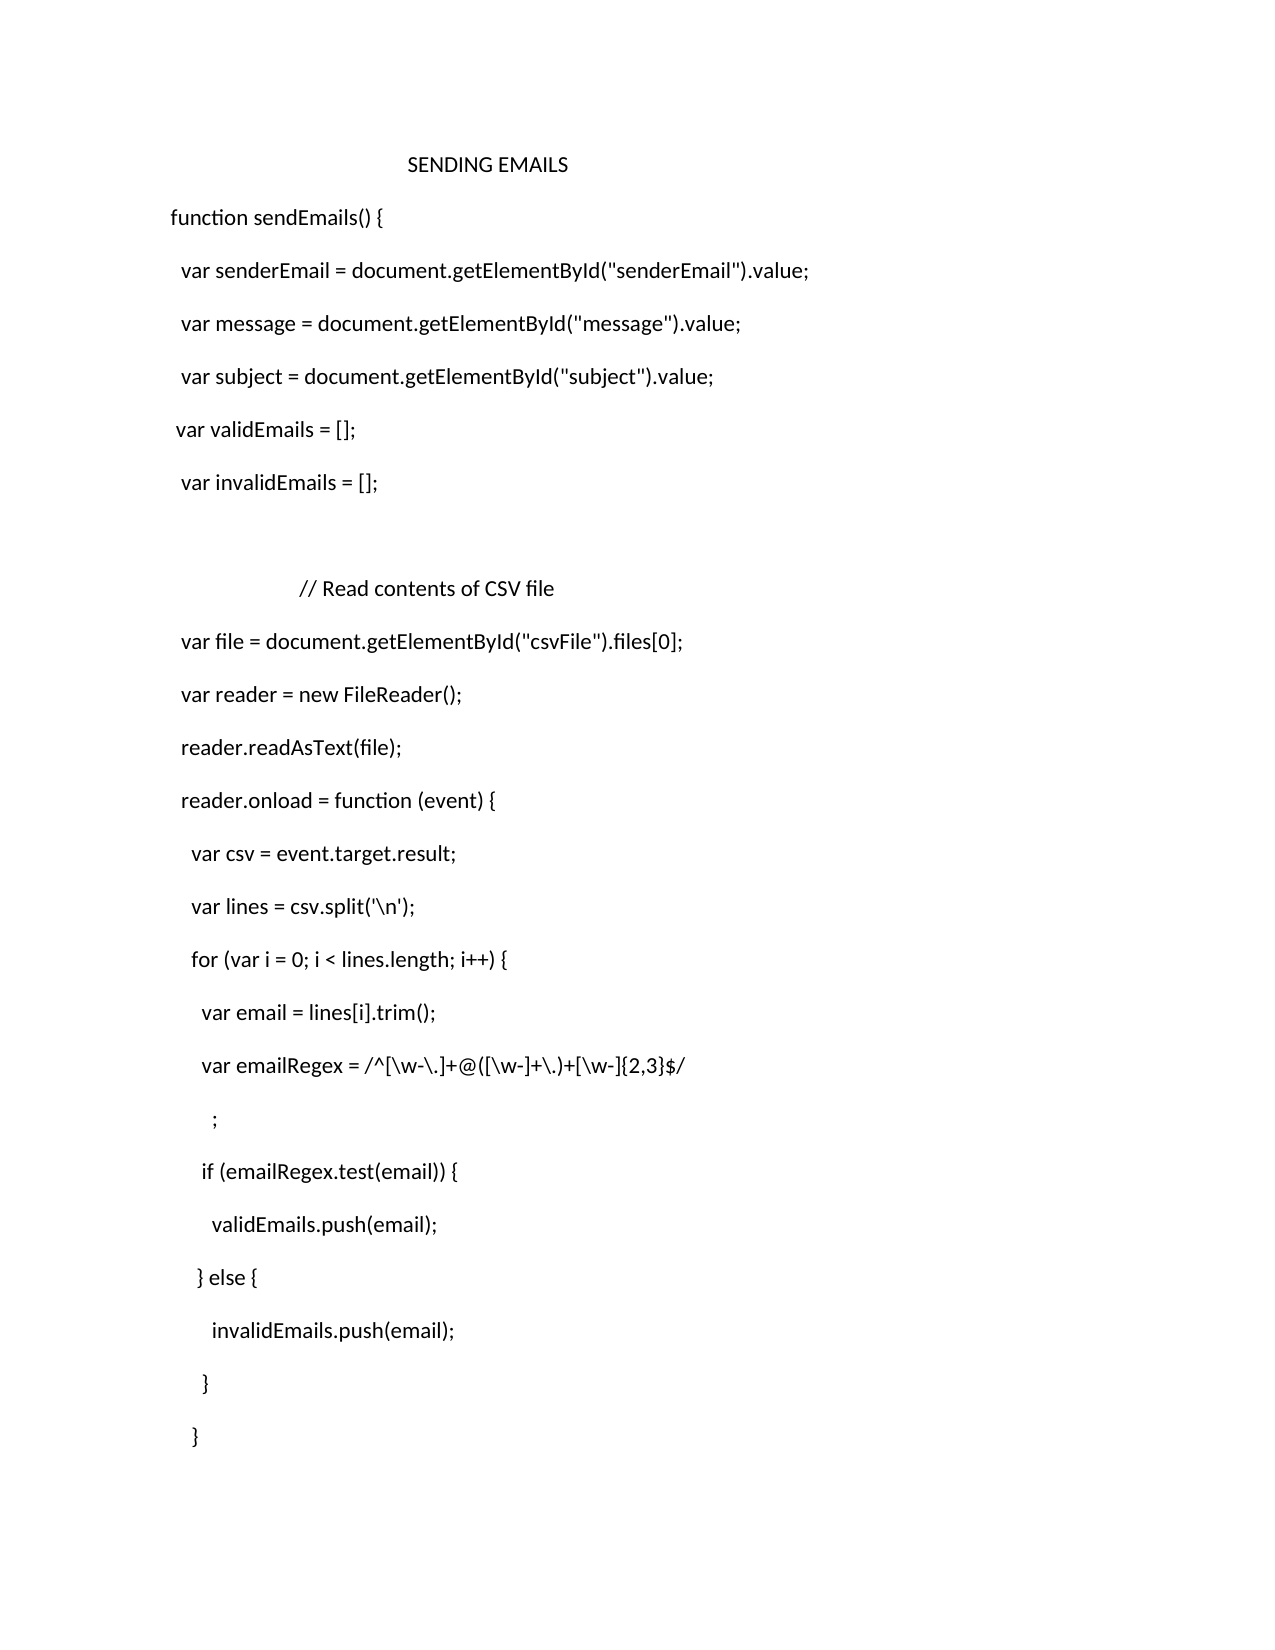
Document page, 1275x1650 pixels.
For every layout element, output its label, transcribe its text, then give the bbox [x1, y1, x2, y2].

text reader.readAsText(file); [150, 733, 1125, 761]
text var emailRegex = /^[\w-\.]+@([\w-]+\.)+[\w-]{2,3}$/ [150, 1051, 1125, 1079]
text for (var i = 0; i < lines.length; i++) { [150, 945, 1125, 973]
text var subject = document.getElementById("subject").value; [150, 362, 1125, 390]
text var senderEmail = document.getElementById("senderEmail").value; [150, 256, 1125, 284]
text var file = document.getElementById("csvFile").files[0]; [150, 627, 1125, 655]
text if (emailRegex.test(email)) { [150, 1157, 1125, 1185]
text // Read contents of CSV file [150, 574, 1125, 602]
text var lines = csv.split('\n'); [150, 892, 1125, 920]
text var invalidEmails = []; [150, 468, 1125, 496]
text var reader = new FileReader(); [150, 680, 1125, 708]
text } [150, 1422, 1125, 1451]
text validEmails.push(email); [150, 1210, 1125, 1238]
text var csv = event.target.result; [150, 839, 1125, 867]
text var message = document.getElementById("message").value; [150, 309, 1125, 337]
text var validEmails = []; [150, 415, 1125, 443]
text var email = lines[i].trim(); [150, 998, 1125, 1026]
text } [150, 1369, 1125, 1397]
text SENDING EMAILS [150, 150, 1125, 178]
text reader.onload = function (event) { [150, 786, 1125, 814]
text invalidEmails.push(email); [150, 1316, 1125, 1344]
text } else { [150, 1263, 1125, 1291]
text function sendEmails() { [150, 203, 1125, 231]
text ; [150, 1104, 1125, 1132]
